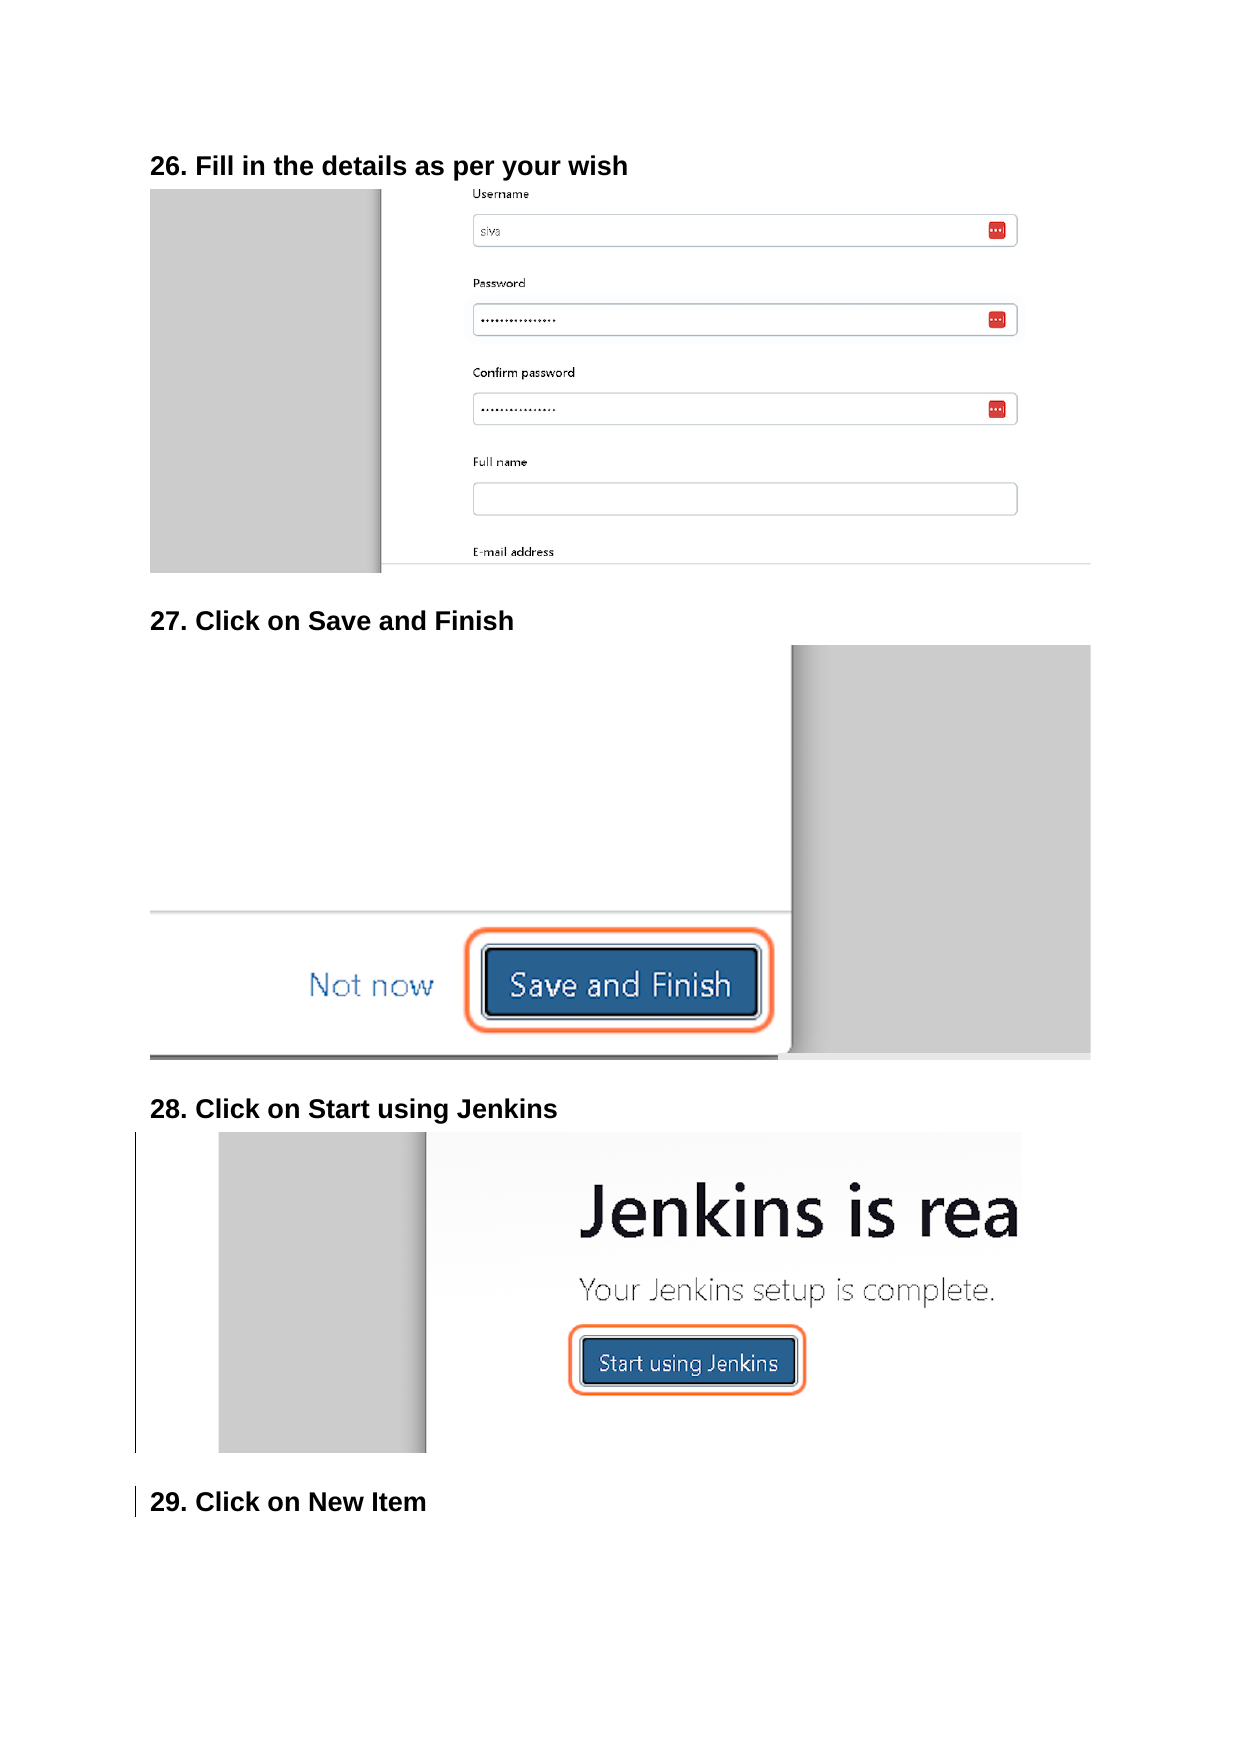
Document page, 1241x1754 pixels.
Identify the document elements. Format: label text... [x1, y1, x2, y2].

picture [218, 1132, 1022, 1453]
subtitle 26. Fill in the details as per your wish [150, 150, 1090, 181]
picture [150, 645, 1091, 1060]
subtitle 27. Click on Save and Finish [150, 605, 1090, 637]
subtitle 29. Click on New Item [150, 1486, 1090, 1517]
subtitle 28. Click on Start using Jenkins [150, 1093, 1090, 1124]
picture [150, 189, 1091, 573]
